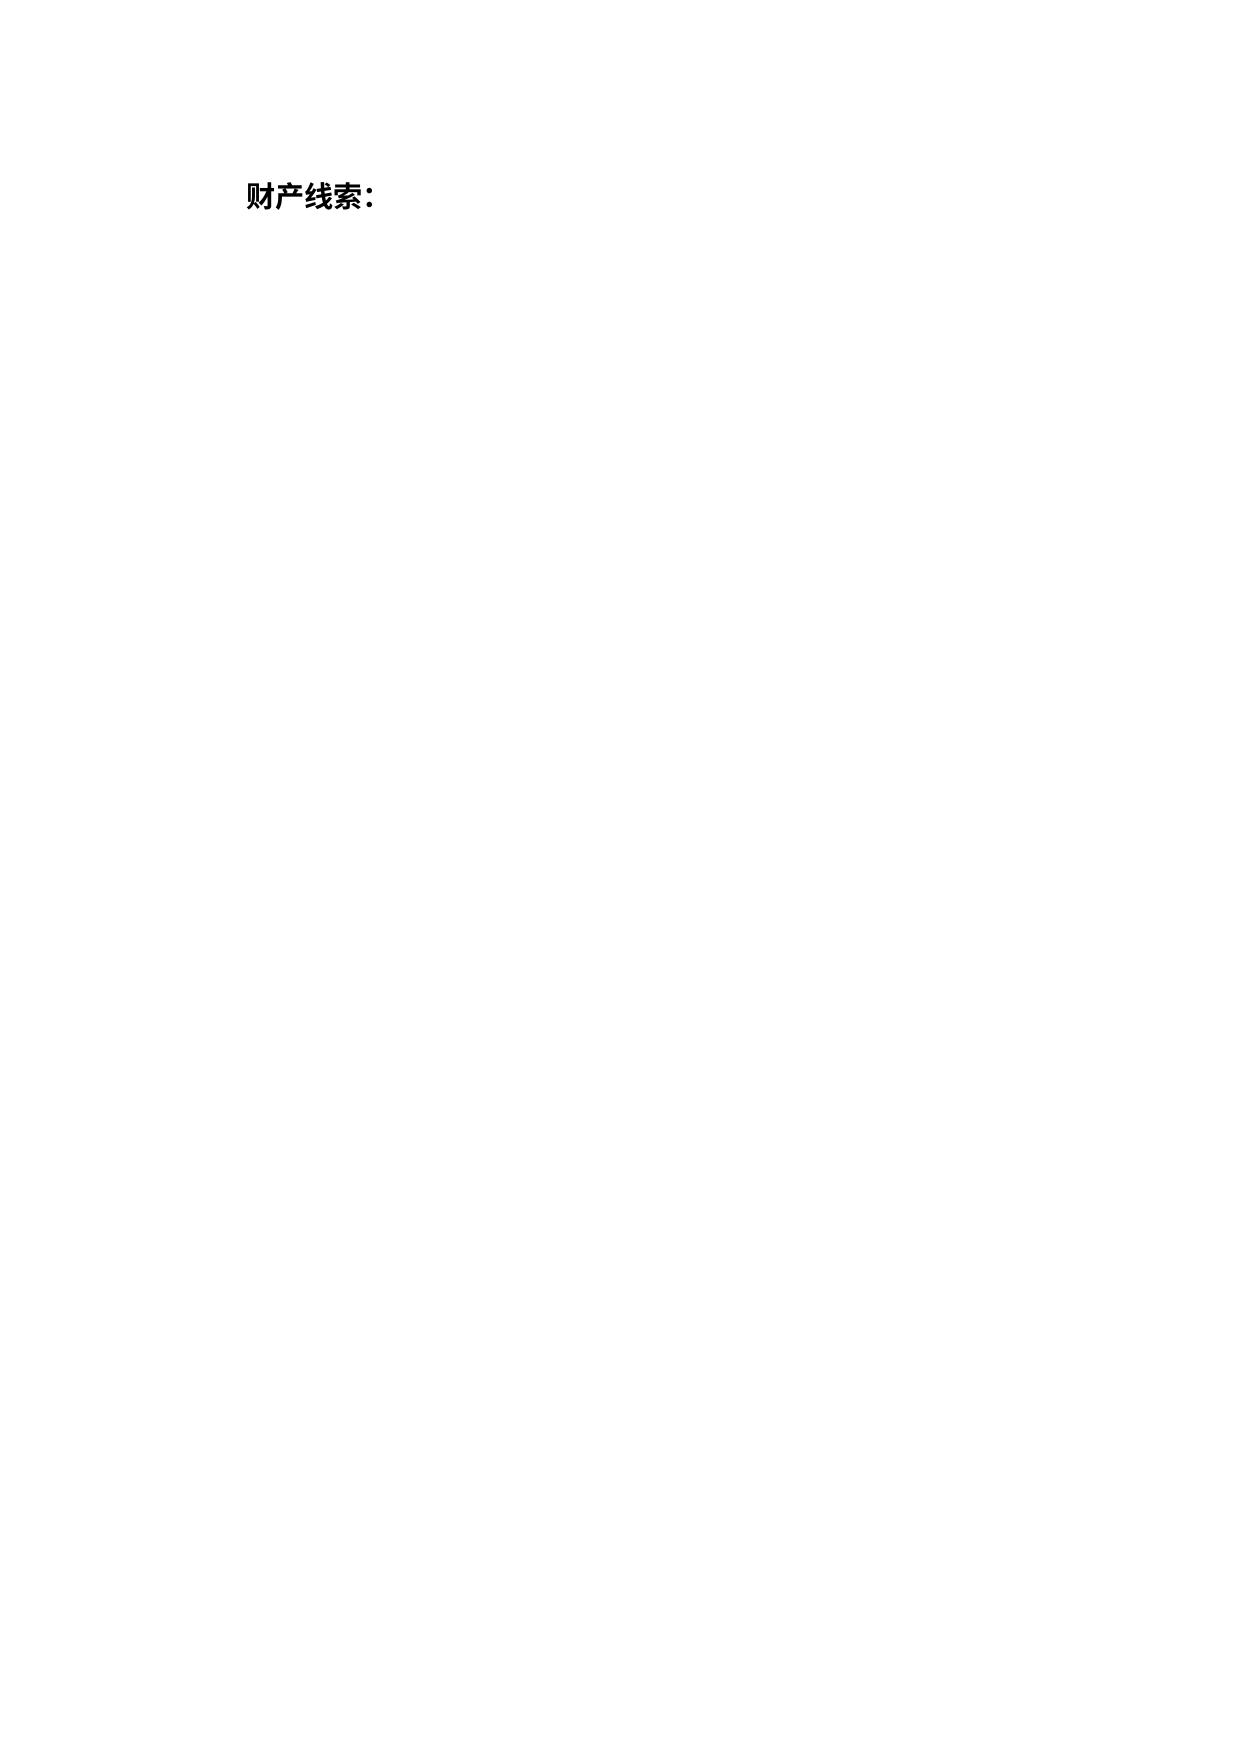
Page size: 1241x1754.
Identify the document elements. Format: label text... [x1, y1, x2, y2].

text 财产线索： [187, 162, 1053, 227]
